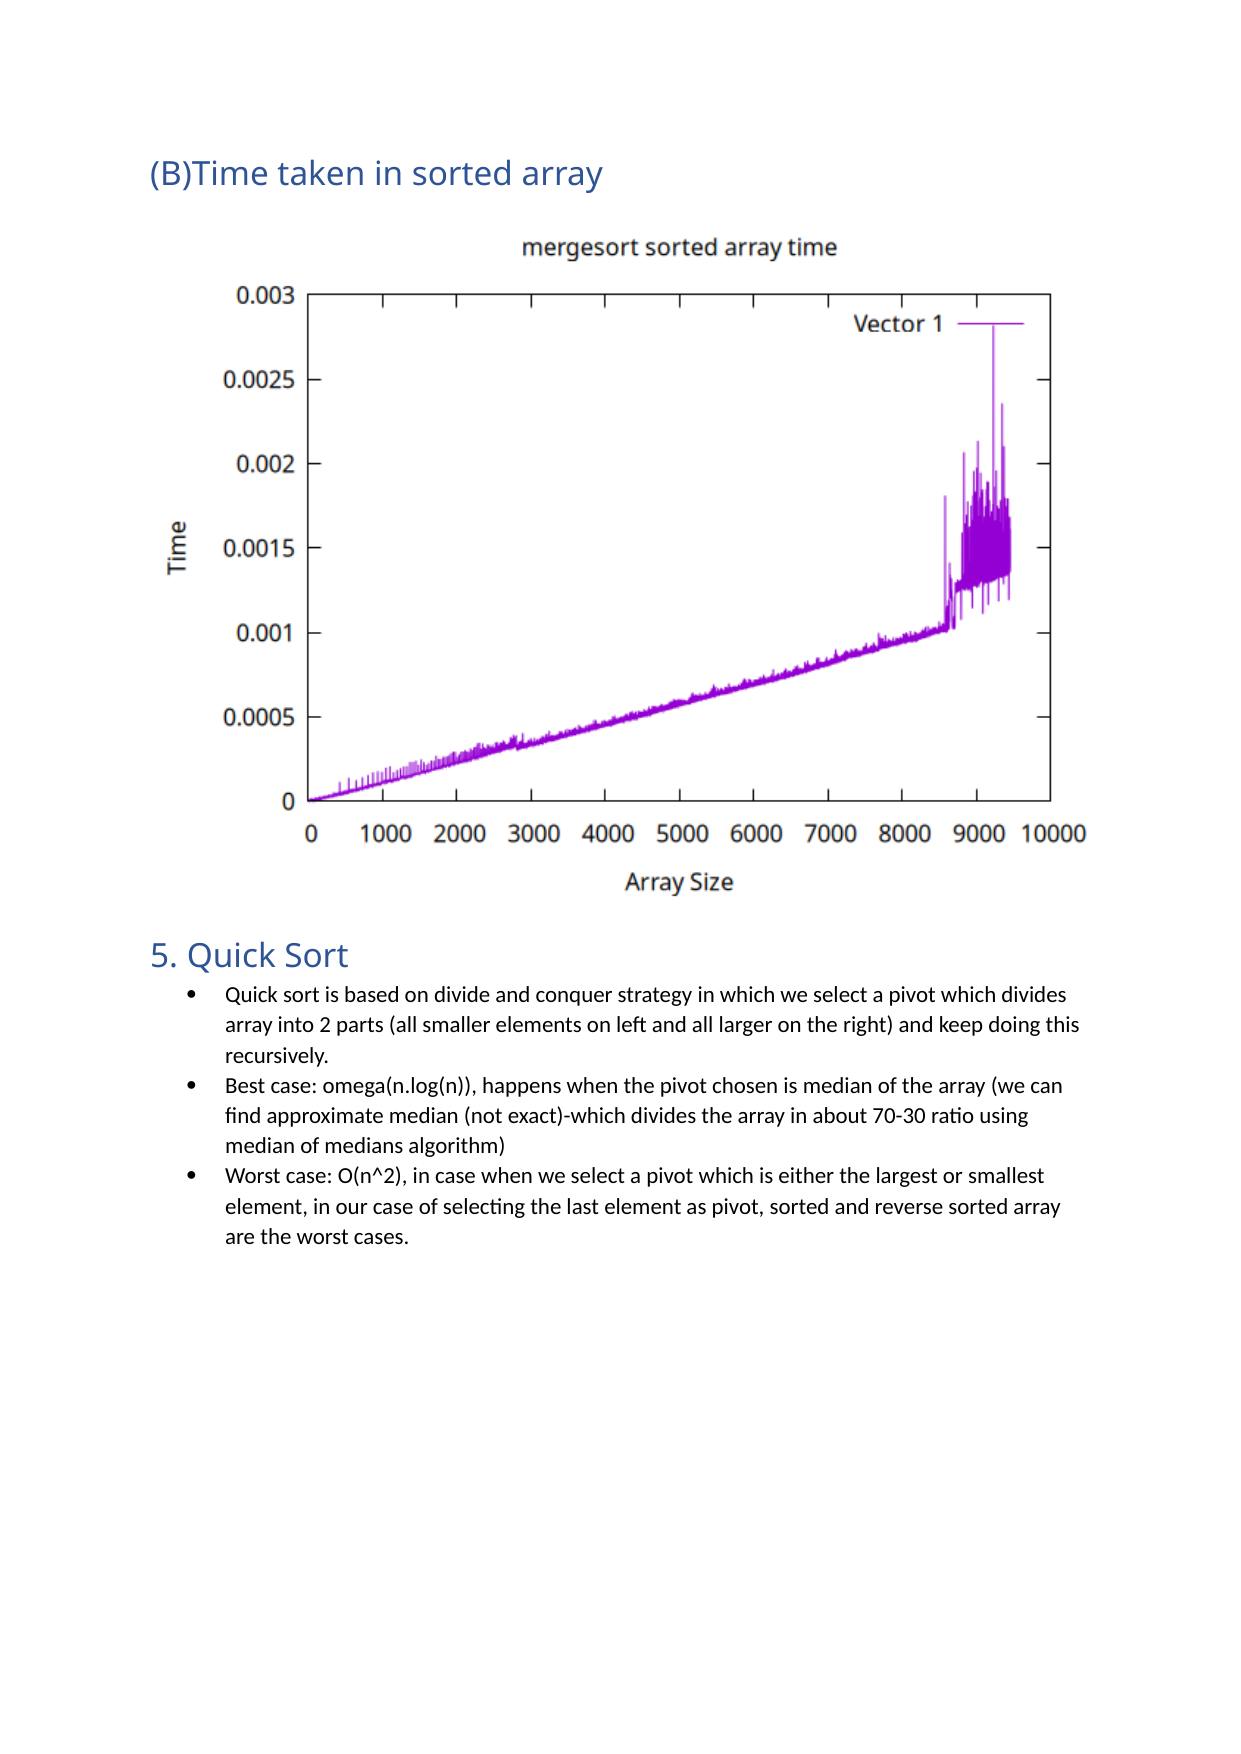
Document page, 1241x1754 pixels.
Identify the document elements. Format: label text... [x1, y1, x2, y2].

list Worst case: O(n^2), in case when we select a pivot which is either the largest or smallest element, in our case of selecting the last element as pivot, sorted and reverse sorted array are the worst cases. [187, 1162, 1090, 1250]
subtitle (B)Time taken in sorted array [150, 150, 1090, 195]
picture [150, 198, 1091, 905]
list Best case: omega(n.log(n)), happens when the pivot chosen is median of the array (we can find approximate median (not exact)-which divides the array in about 70-30 ratio using median of medians algorithm) [187, 1071, 1090, 1159]
list Quick sort is based on divide and conquer strategy in which we select a pivot which divides array into 2 parts (all smaller elements on left and all larger on the right) and keep doing this recursively. [187, 980, 1090, 1069]
subtitle 5. Quick Sort [150, 931, 1090, 977]
